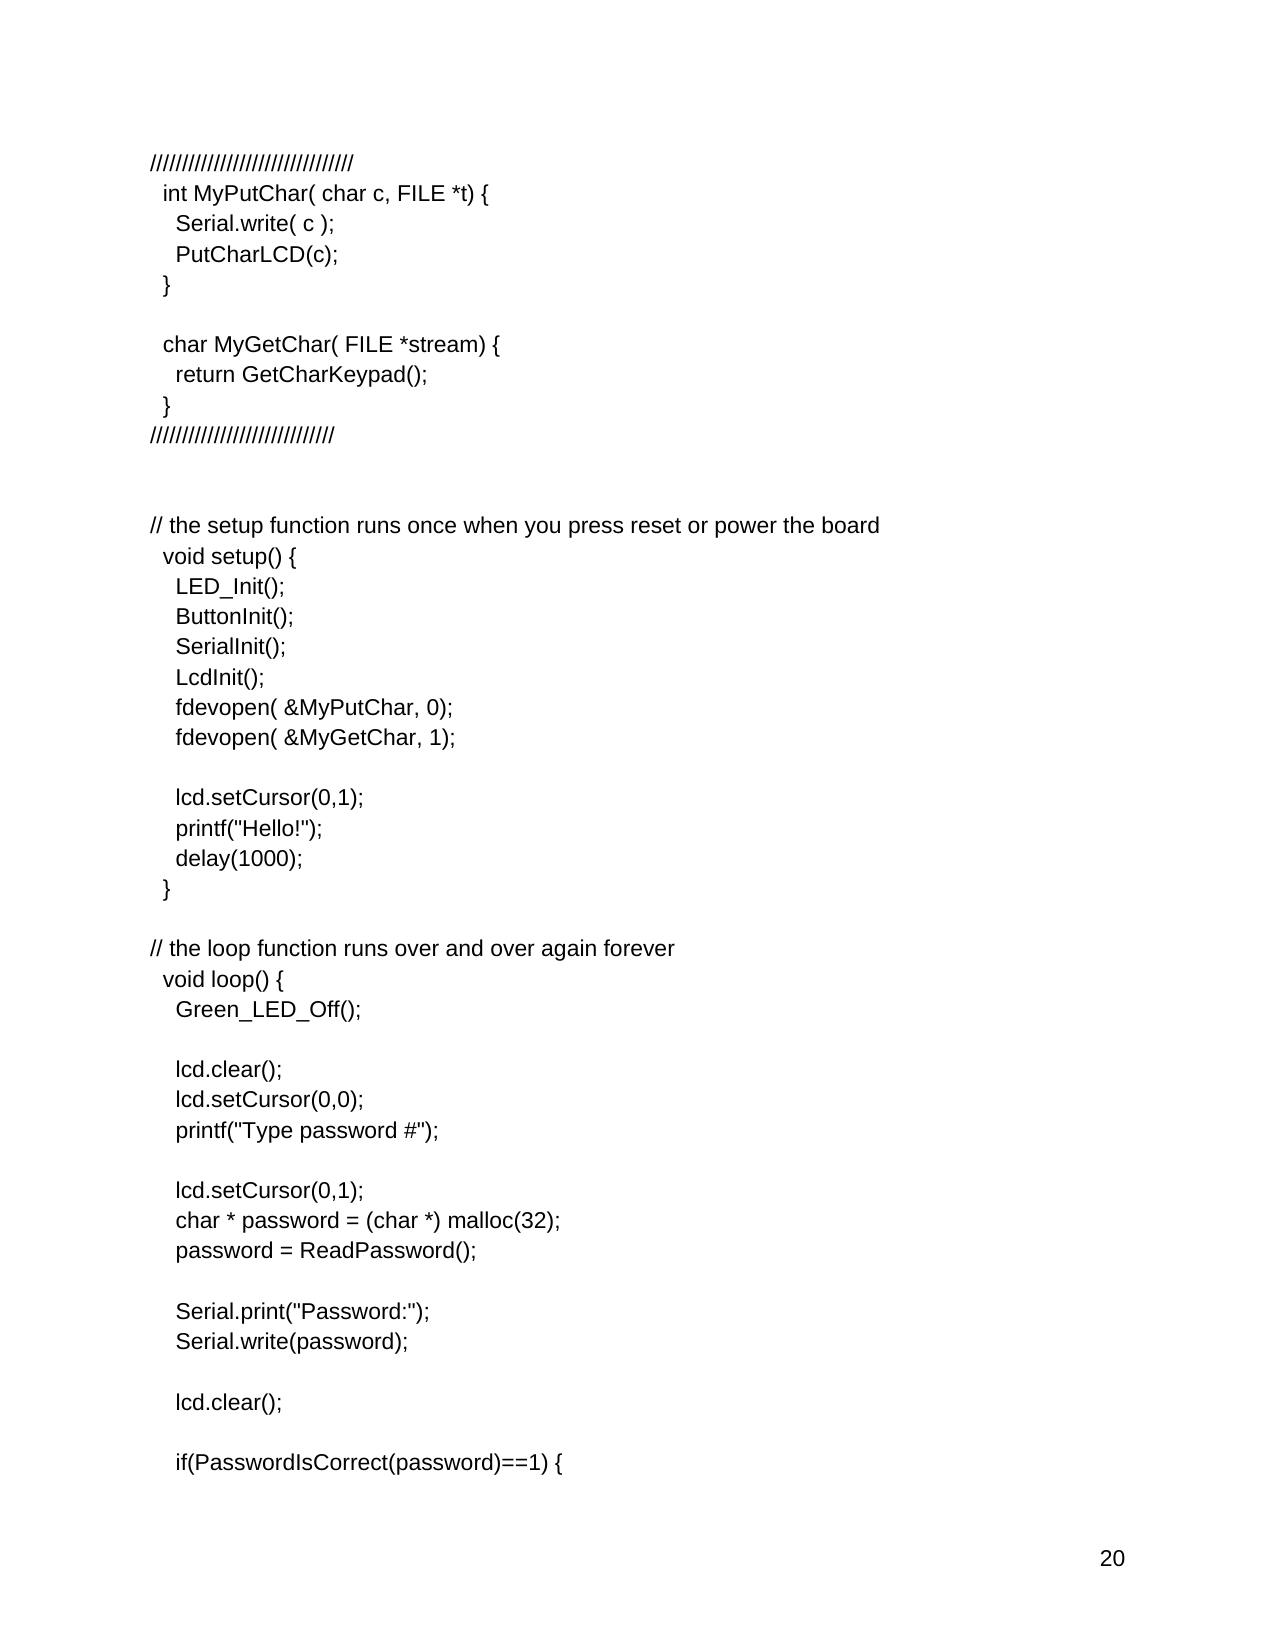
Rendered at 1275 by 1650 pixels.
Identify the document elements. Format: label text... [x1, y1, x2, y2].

text char MyGetChar( FILE *stream) { [150, 331, 1125, 358]
text ///////////////////////////// [150, 422, 1125, 448]
text printf("Type password #"); [150, 1117, 1125, 1143]
text delay(1000); [150, 845, 1125, 871]
text lcd.setCursor(0,0); [150, 1086, 1125, 1113]
text } [150, 875, 1125, 901]
text Serial.write(password); [150, 1328, 1125, 1354]
text fdevopen( &MyGetChar, 1); [150, 724, 1125, 750]
text LcdInit(); [150, 663, 1125, 690]
text // the loop function runs over and over again forever [150, 935, 1125, 962]
text PutCharLCD(c); [150, 241, 1125, 267]
text void loop() { [150, 966, 1125, 992]
text lcd.setCursor(0,1); [150, 1177, 1125, 1203]
text fdevopen( &MyPutChar, 0); [150, 694, 1125, 720]
text lcd.clear(); [150, 1056, 1125, 1083]
text char * password = (char *) malloc(32); [150, 1207, 1125, 1234]
text printf("Hello!"); [150, 814, 1125, 841]
text int MyPutChar( char c, FILE *t) { [150, 180, 1125, 207]
text SerialInit(); [150, 633, 1125, 660]
text Green_LED_Off(); [150, 996, 1125, 1022]
text if(PasswordIsCorrect(password)==1) { [150, 1449, 1125, 1475]
text void setup() { [150, 543, 1125, 569]
text } [150, 392, 1125, 418]
text lcd.setCursor(0,1); [150, 784, 1125, 811]
text Serial.print("Password:"); [150, 1298, 1125, 1324]
text Serial.write( c ); [150, 210, 1125, 237]
text password = ReadPassword(); [150, 1237, 1125, 1264]
text // the setup function runs once when you press reset or power the board [150, 512, 1125, 539]
text LED_Init(); [150, 573, 1125, 599]
text //////////////////////////////// [150, 150, 1125, 176]
text ButtonInit(); [150, 603, 1125, 629]
text lcd.clear(); [150, 1388, 1125, 1415]
text return GetCharKeypad(); [150, 361, 1125, 388]
text } [150, 271, 1125, 297]
